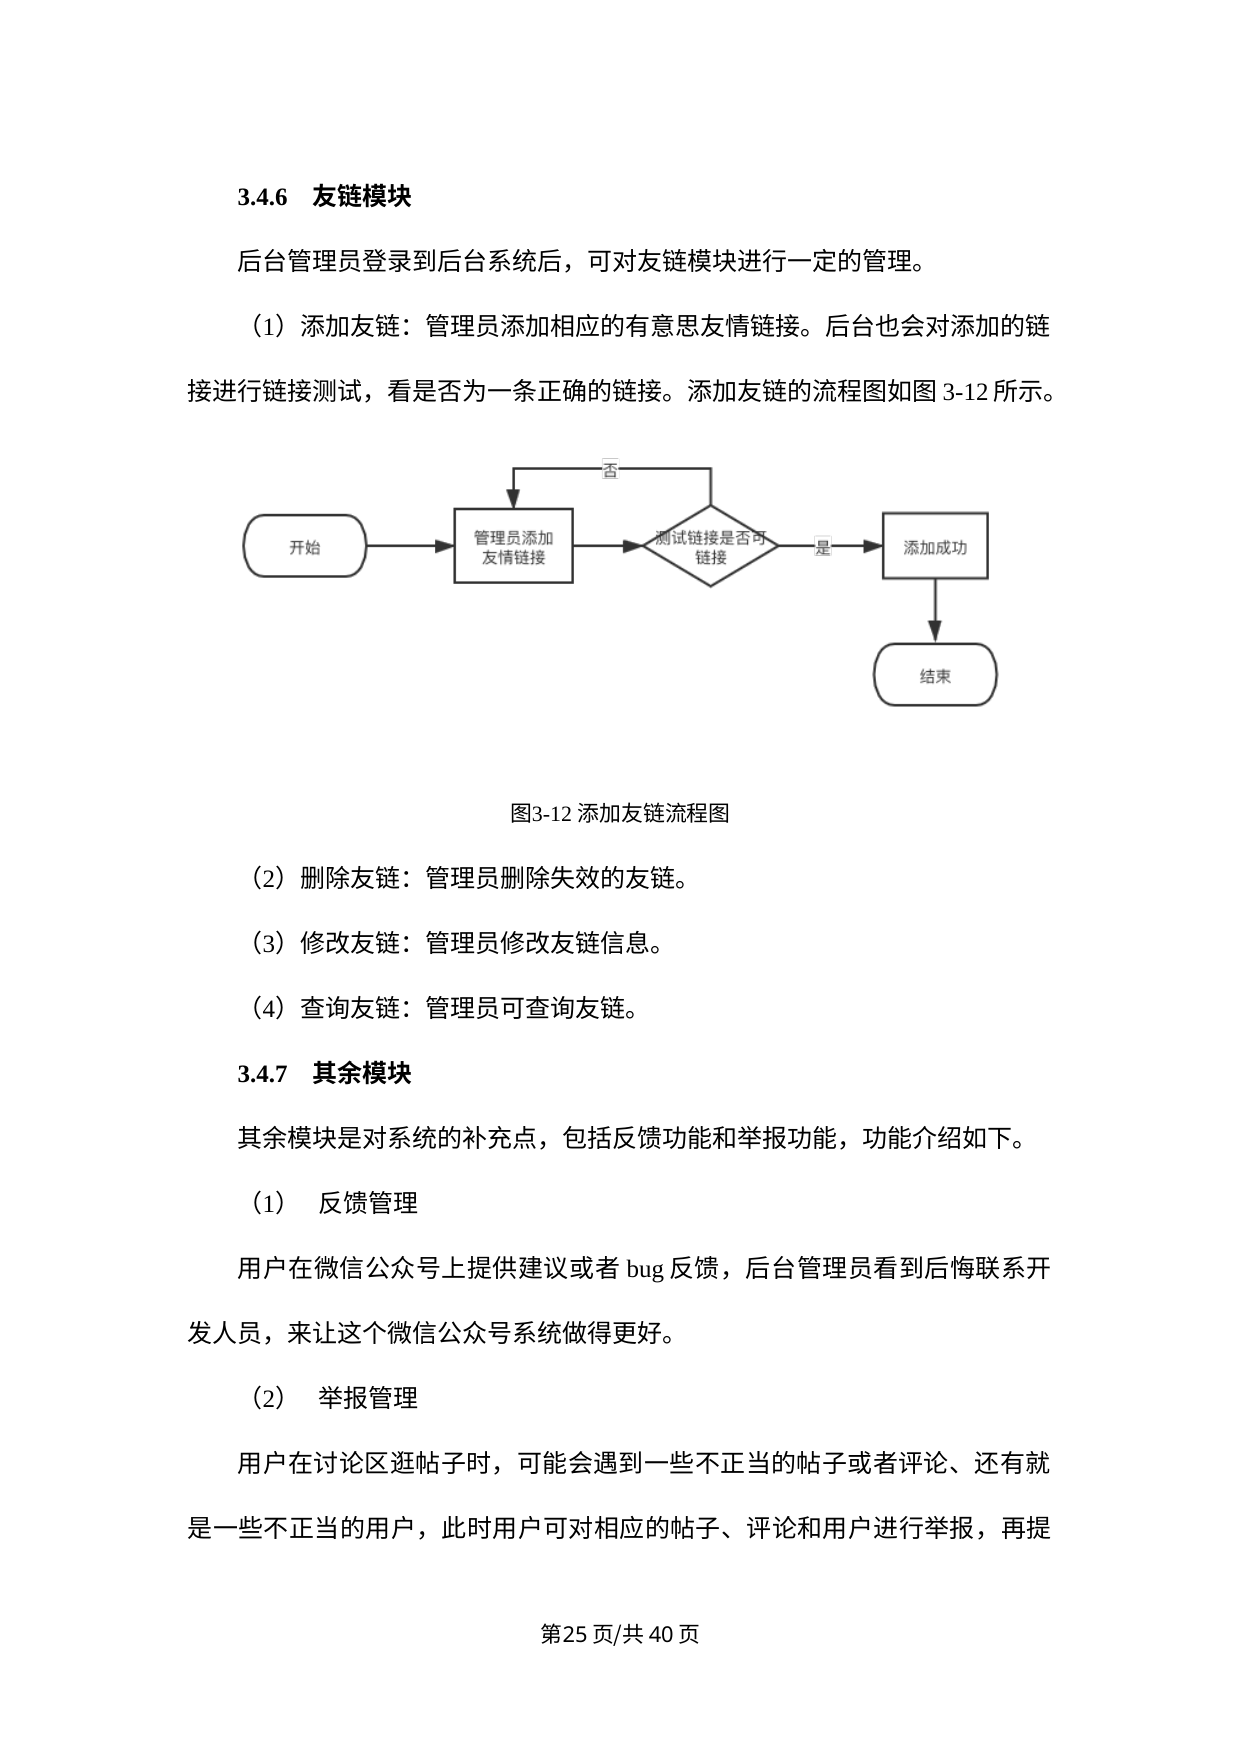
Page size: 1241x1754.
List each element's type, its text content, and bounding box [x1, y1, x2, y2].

text （2）删除友链：管理员删除失效的友链。 [187, 844, 1053, 909]
text （1）添加友链：管理员添加相应的有意思友情链接。后台也会对添加的链接进行链接测试，看是否为一条正确的链接。添加友链的流程图如图3-12所示。 [187, 292, 1053, 422]
subtitle 友链模块 [237, 162, 1053, 227]
text 其余模块是对系统的补充点，包括反馈功能和举报功能，功能介绍如下。 [187, 1104, 1053, 1169]
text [187, 1429, 1053, 1559]
subtitle 其余模块 [237, 1039, 1053, 1104]
text （3）修改友链：管理员修改友链信息。 [187, 909, 1053, 974]
text （4）查询友链：管理员可查询友链。 [187, 974, 1053, 1039]
list 反馈管理 [187, 1169, 1053, 1234]
text 图3-12 添加友链流程图 [187, 796, 1053, 828]
list 举报管理 [187, 1364, 1053, 1429]
picture [213, 438, 1027, 736]
text 用户在微信公众号上提供建议或者bug反馈，后台管理员看到后悔联系开发人员，来让这个微信公众号系统做得更好。 [187, 1234, 1053, 1364]
text 后台管理员登录到后台系统后，可对友链模块进行一定的管理。 [187, 227, 1053, 292]
